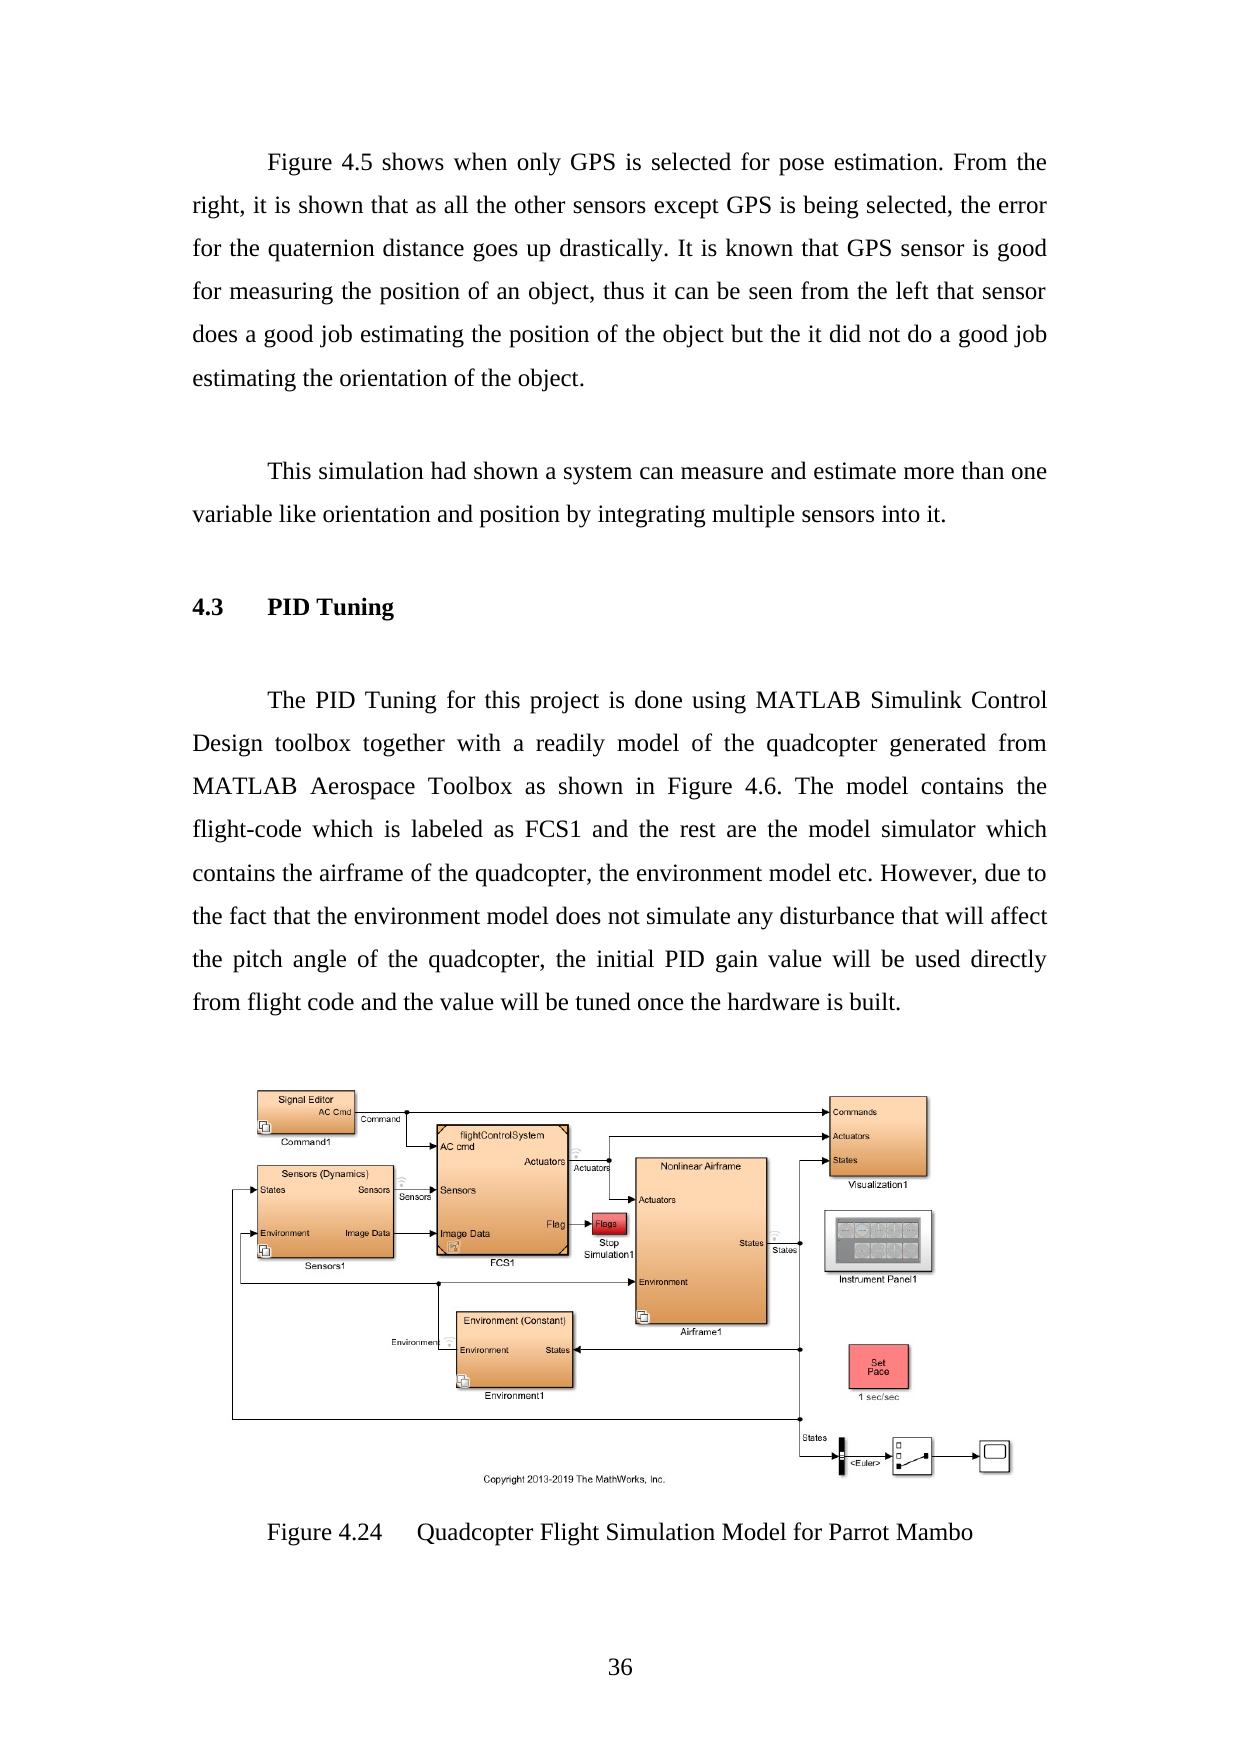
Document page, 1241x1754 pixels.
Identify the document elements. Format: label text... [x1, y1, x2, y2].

picture [212, 1080, 1028, 1492]
text This simulation had shown a system can measure and estimate more than one variable like orientation and position by integrating multiple sensors into it. [192, 456, 1048, 528]
text The PID Tuning for this project is done using MATLAB Simulink Control Design toolbox together with a readily model of the quadcopter generated from MATLAB Aerospace Toolbox as shown in Figure 4.6. The model contains the flight-code which is labeled as FCS1 and the rest are the model simulator which contains the airframe of the quadcopter, the environment model etc. However, due to the fact that the environment model does not simulate any disturbance that will affect the pitch angle of the quadcopter, the initial PID gain value will be used directly from flight code and the value will be tuned once the hardware is built. [192, 685, 1048, 1016]
subtitle PID Tuning [192, 592, 1048, 621]
text Figure 4.5 shows when only GPS is selected for pose estimation. From the right, it is shown that as all the other sensors except GPS is being selected, the error for the quaternion distance goes up drastically. It is known that GPS sensor is good for measuring the position of an object, thus it can be seen from the left that sensor does a good job estimating the position of the object but the it did not do a good job estimating the orientation of the object. [192, 147, 1048, 391]
